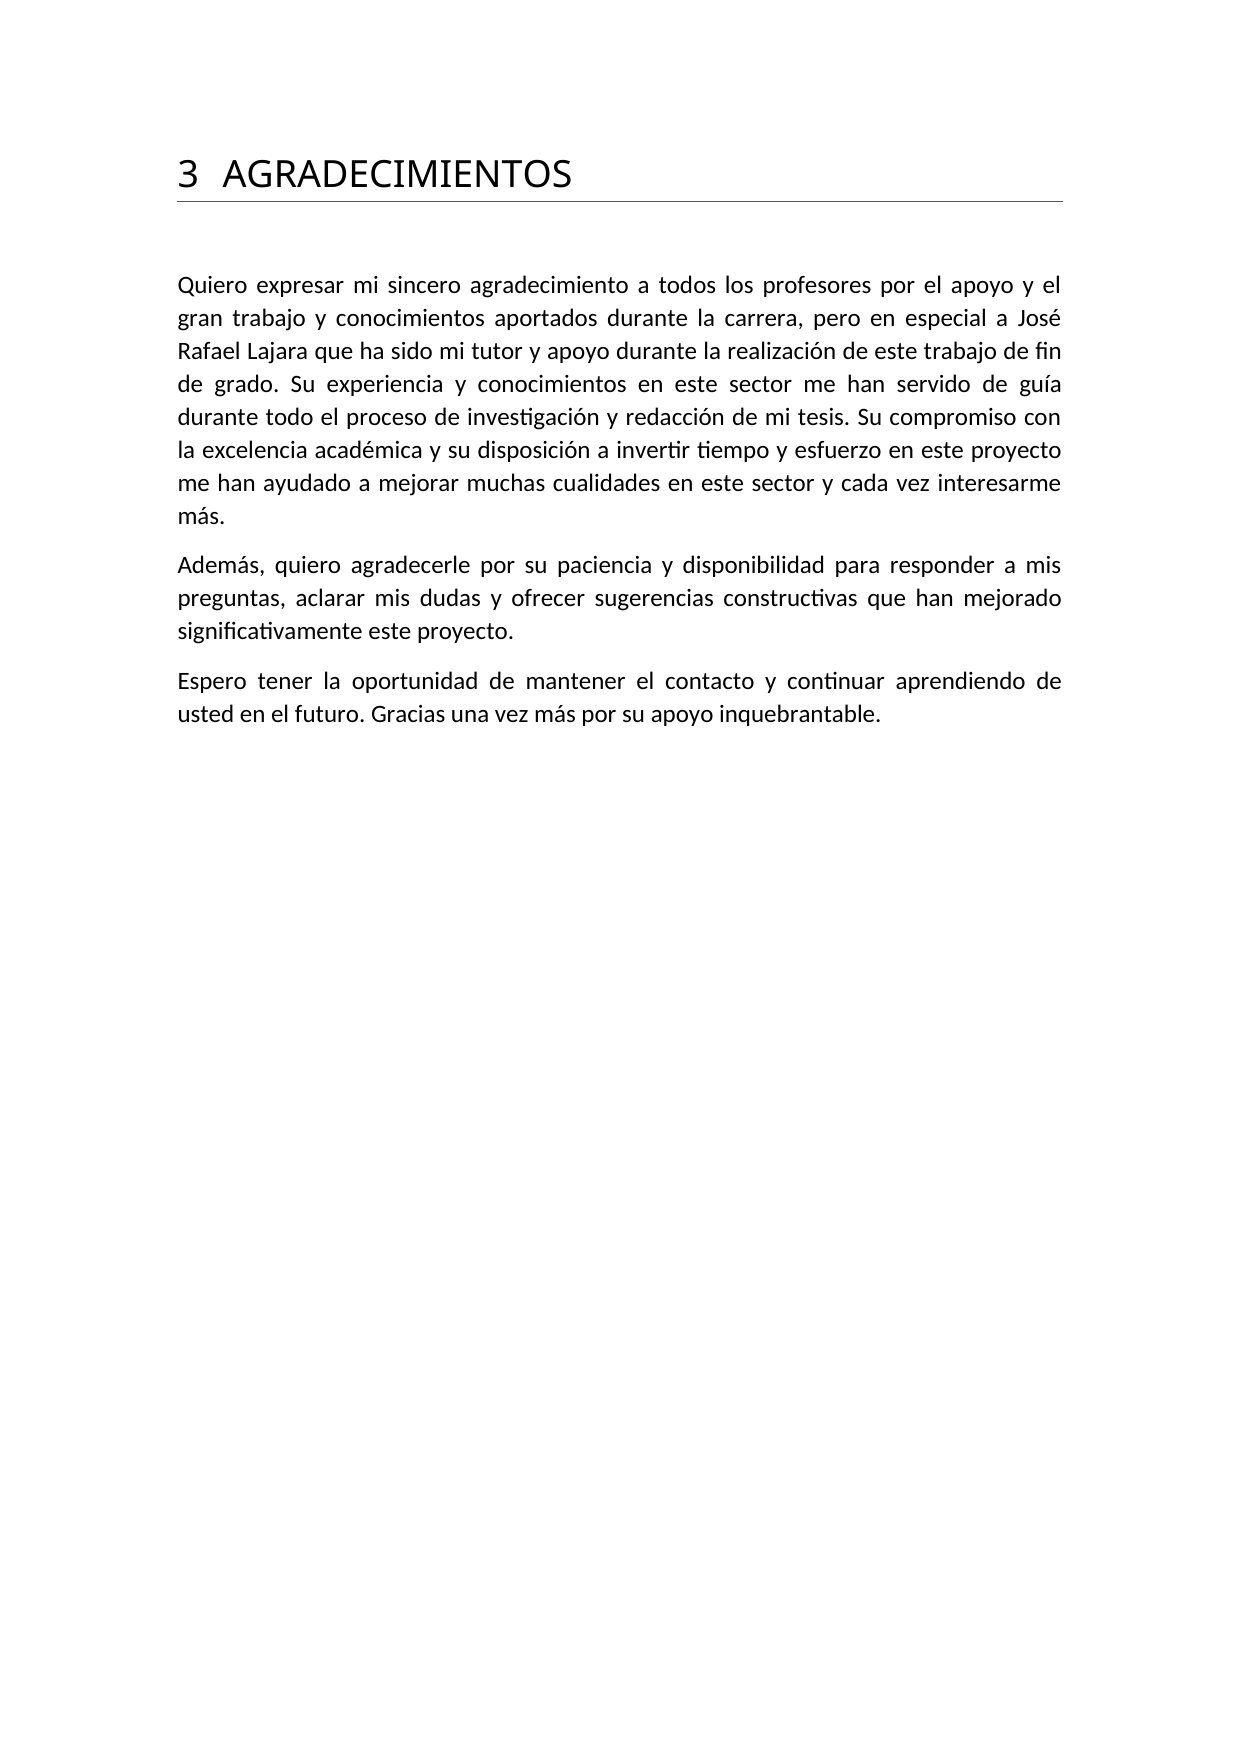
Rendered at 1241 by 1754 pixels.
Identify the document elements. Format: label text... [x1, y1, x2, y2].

text Espero tener la oportunidad de mantener el contacto y continuar aprendiendo de usted en el futuro. Gracias una vez más por su apoyo inquebrantable. [177, 665, 1063, 728]
text Además, quiero agradecerle por su paciencia y disponibilidad para responder a mis preguntas, aclarar mis dudas y ofrecer sugerencias constructivas que han mejorado significativamente este proyecto. [177, 549, 1063, 646]
text Quiero expresar mi sincero agradecimiento a todos los profesores por el apoyo y el gran trabajo y conocimientos aportados durante la carrera, pero en especial a José Rafael Lajara que ha sido mi tutor y apoyo durante la realización de este trabajo de fin de grado. Su experiencia y conocimientos en este sector me han servido de guía durante todo el proceso de investigación y redacción de mi tesis. Su compromiso con la excelencia académica y su disposición a invertir tiempo y esfuerzo en este proyecto me han ayudado a mejorar muchas cualidades en este sector y cada vez interesarme más. [177, 269, 1063, 530]
subtitle AGRADECIMIENTOS [177, 148, 1063, 201]
